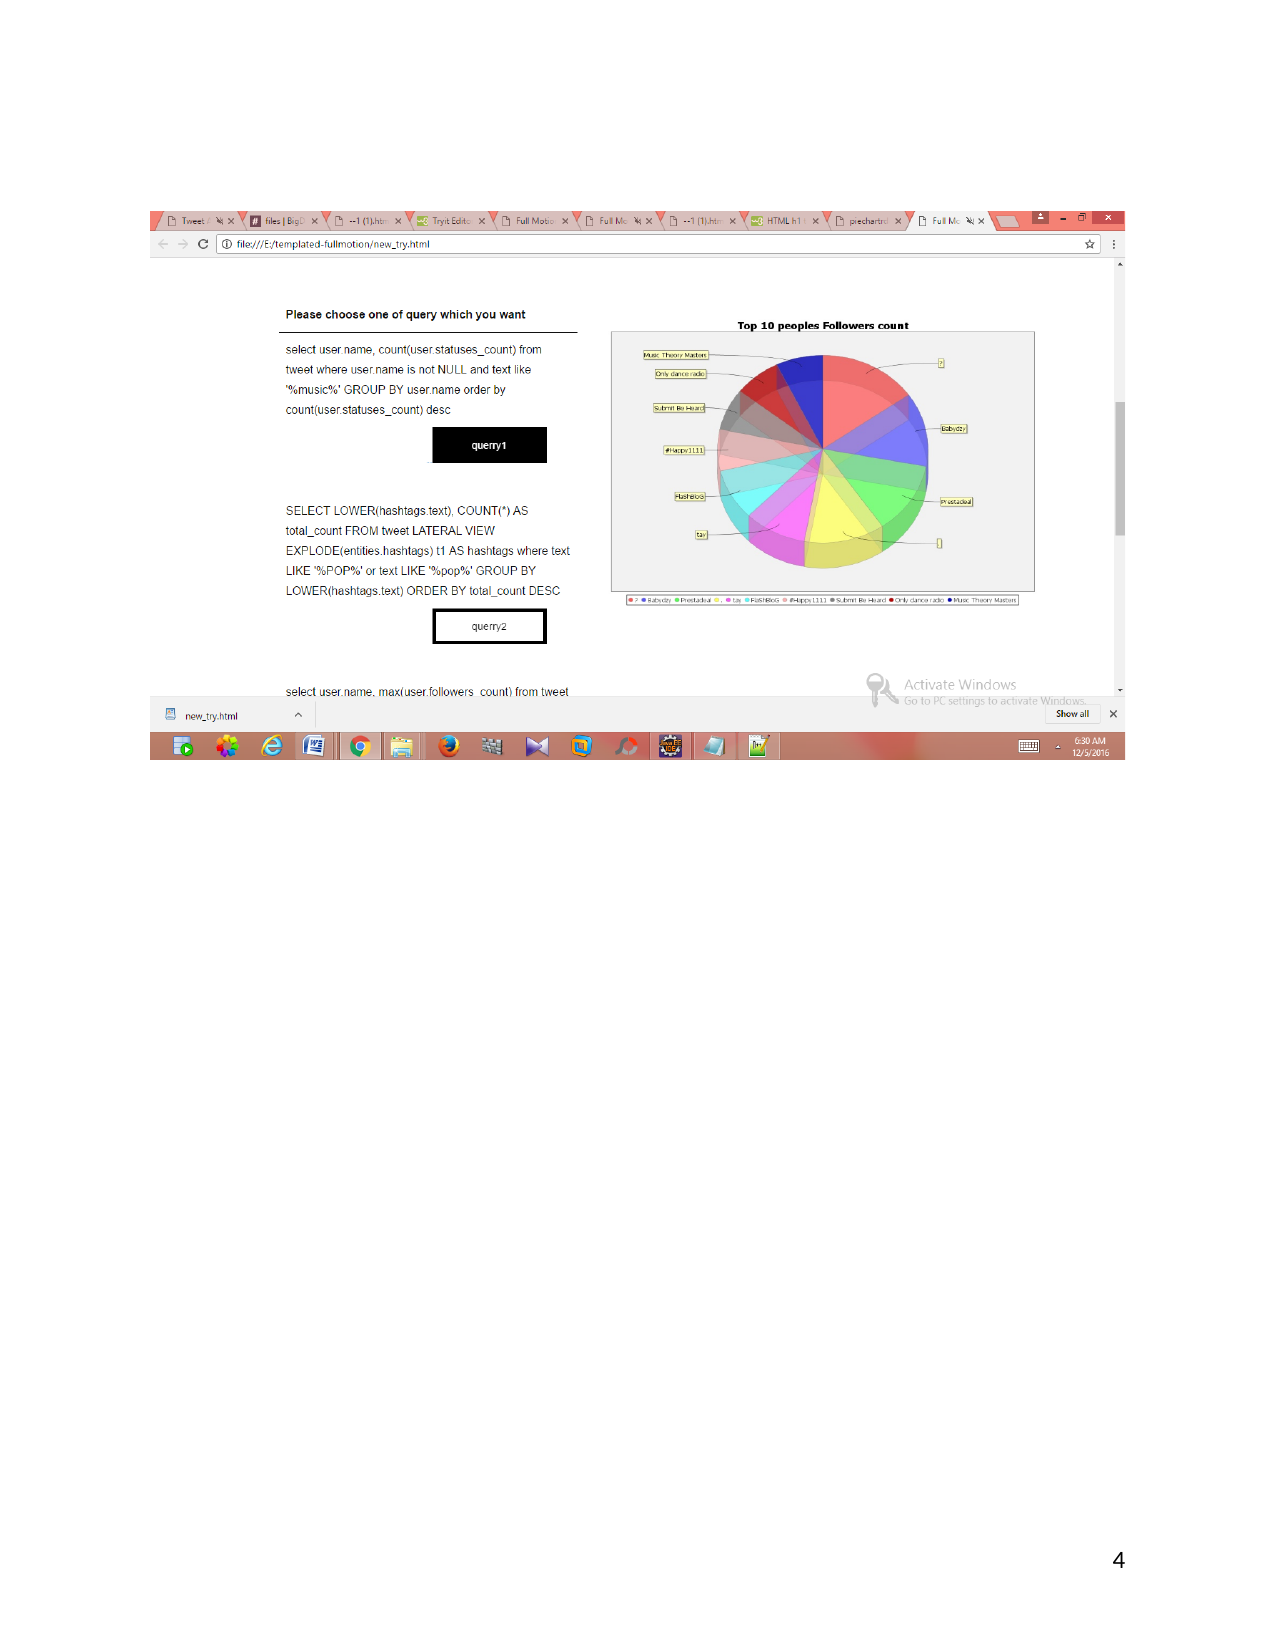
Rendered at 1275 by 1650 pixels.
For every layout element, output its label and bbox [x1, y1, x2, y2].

picture [150, 211, 1125, 760]
